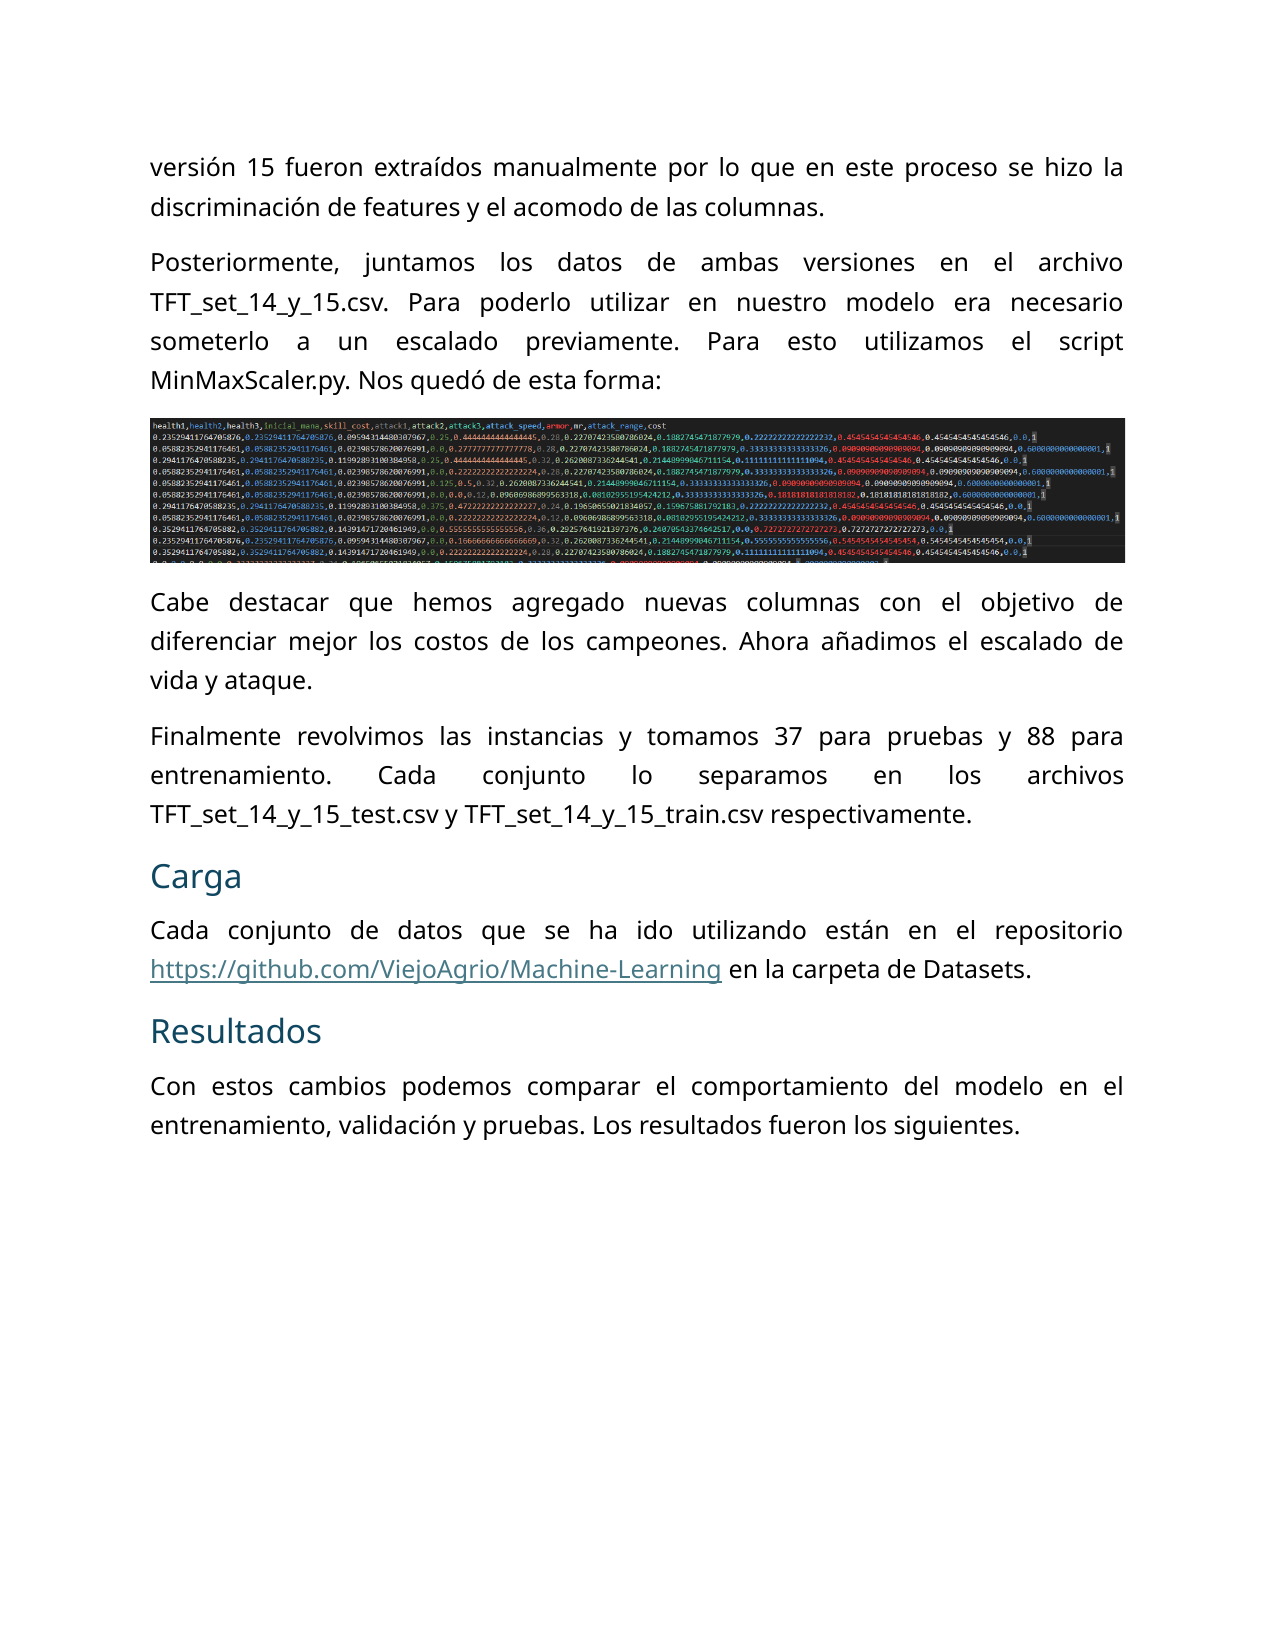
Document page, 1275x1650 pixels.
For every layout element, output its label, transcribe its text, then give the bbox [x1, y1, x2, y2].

subtitle Resultados [150, 1008, 1125, 1053]
text Cabe destacar que hemos agregado nuevas columnas con el objetivo de diferenciar mejor los costos de los campeones. Ahora añadimos el escalado de vida y ataque. [150, 584, 1125, 697]
text Posteriormente, juntamos los datos de ambas versiones en el archivo TFT_set_14_y_15.csv. Para poderlo utilizar en nuestro modelo era necesario someterlo a un escalado previamente. Para esto utilizamos el script MinMaxScaler.py. Nos quedó de esta forma: [150, 245, 1125, 397]
subtitle Carga [150, 852, 1125, 898]
picture [150, 418, 1125, 563]
text Finalmente revolvimos las instancias y tomamos 37 para pruebas y 88 para entrenamiento. Cada conjunto lo separamos en los archivos TFT_set_14_y_15_test.csv y TFT_set_14_y_15_train.csv respectivamente. [150, 718, 1125, 831]
text Cada conjunto de datos que se ha ido utilizando están en el repositorio https://github.com/ViejoAgrio/Machine-Learning en la carpeta de Datasets. [150, 913, 1125, 986]
text Con estos cambios podemos comparar el comportamiento del modelo en el entrenamiento, validación y pruebas. Los resultados fueron los siguientes. [150, 1068, 1125, 1142]
